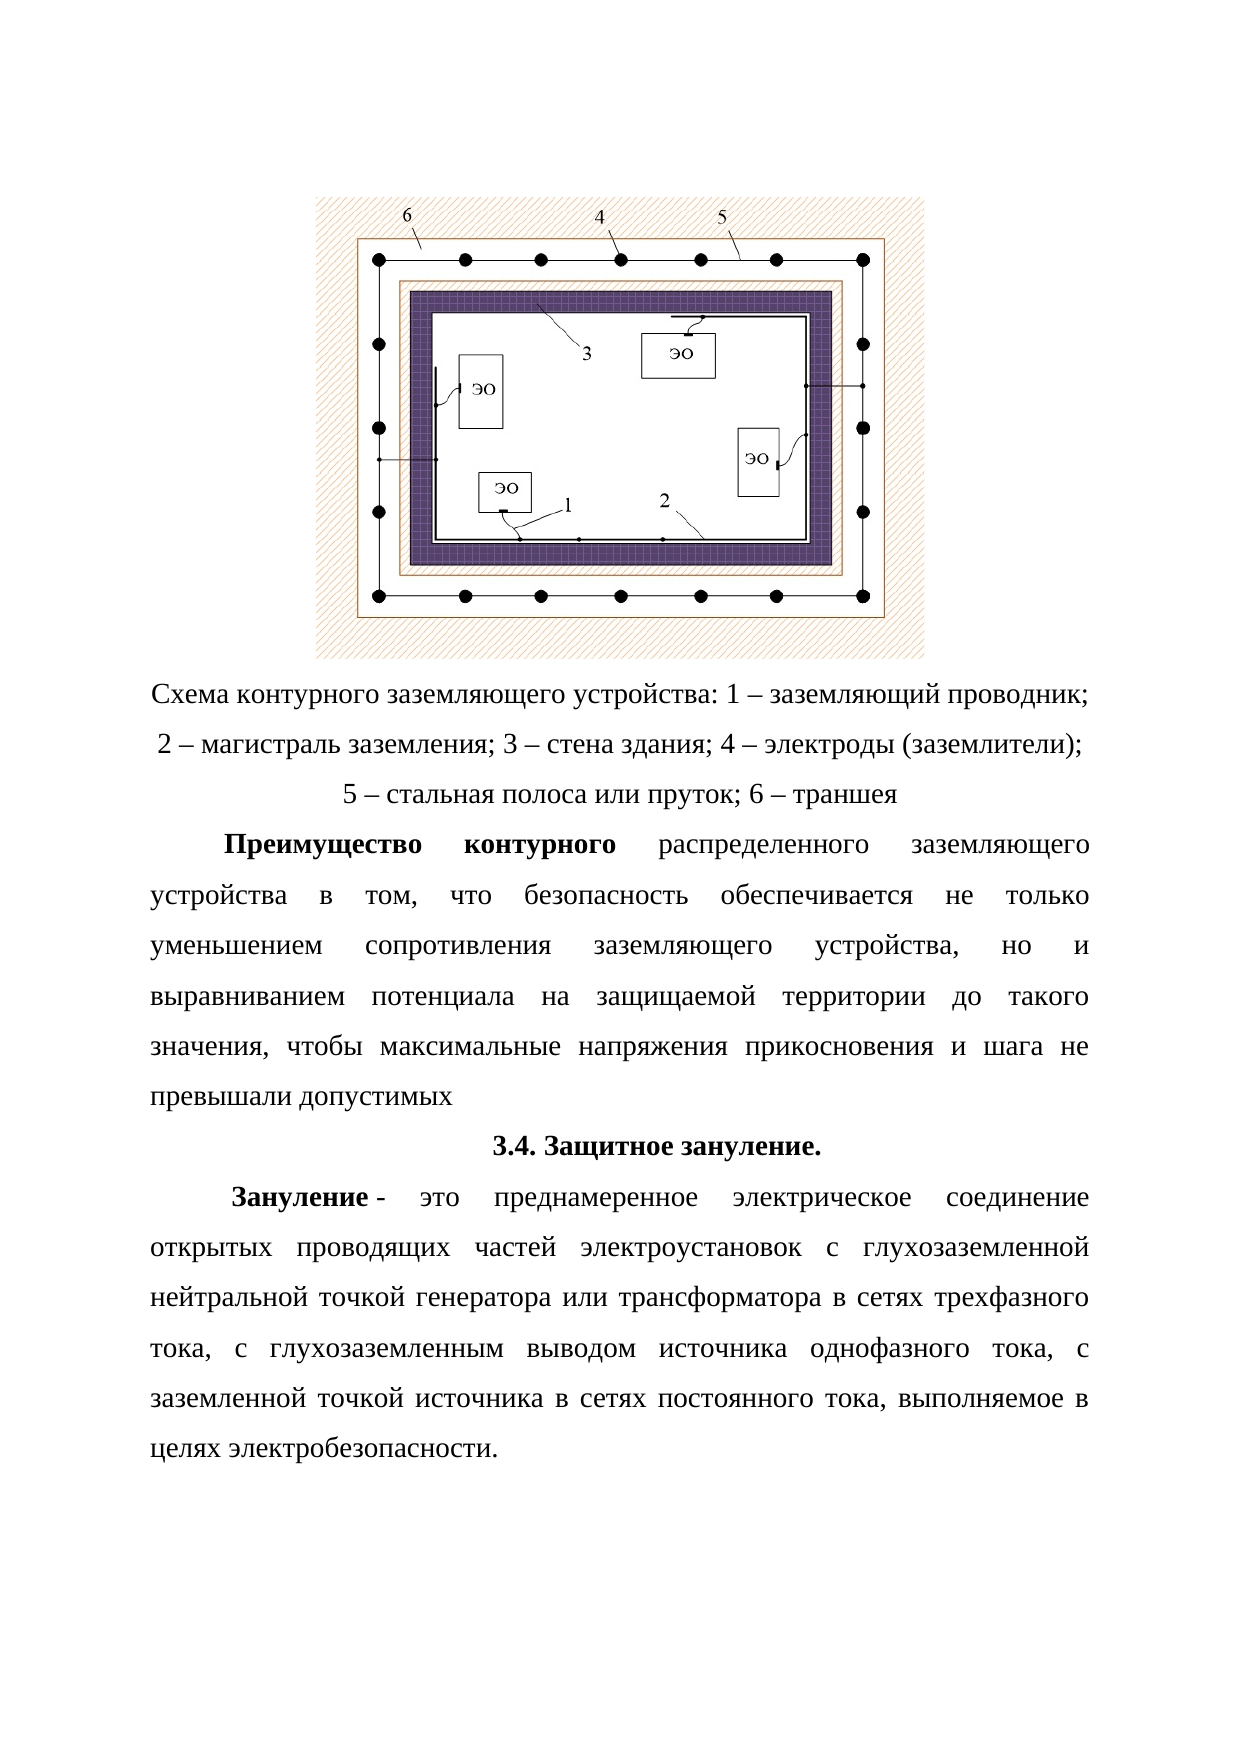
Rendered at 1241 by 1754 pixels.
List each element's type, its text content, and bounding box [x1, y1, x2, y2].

text Преимущество контурного распределенного заземляющего устройства в том, что безопасность обеспечивается не только уменьшением сопротивления заземляющего устройства, но и выравниванием потенциала на защищаемой территории до такого значения, чтобы максимальные напряжения прикосновения и шага не превышали допустимых [150, 827, 1090, 1112]
text Зануление - это преднамеренное электрическое соединение открытых проводящих частей электроустановок с глухозаземленной нейтральной точкой генератора или трансформатора в сетях трехфазного тока, с глухозаземленным выводом источника однофазного тока, с заземленной точкой источника в сетях постоянного тока, выполняемое в целях электробезопасности. [150, 1179, 1090, 1464]
picture [315, 197, 925, 659]
text 3.4. Защитное зануление. [150, 1128, 1090, 1162]
